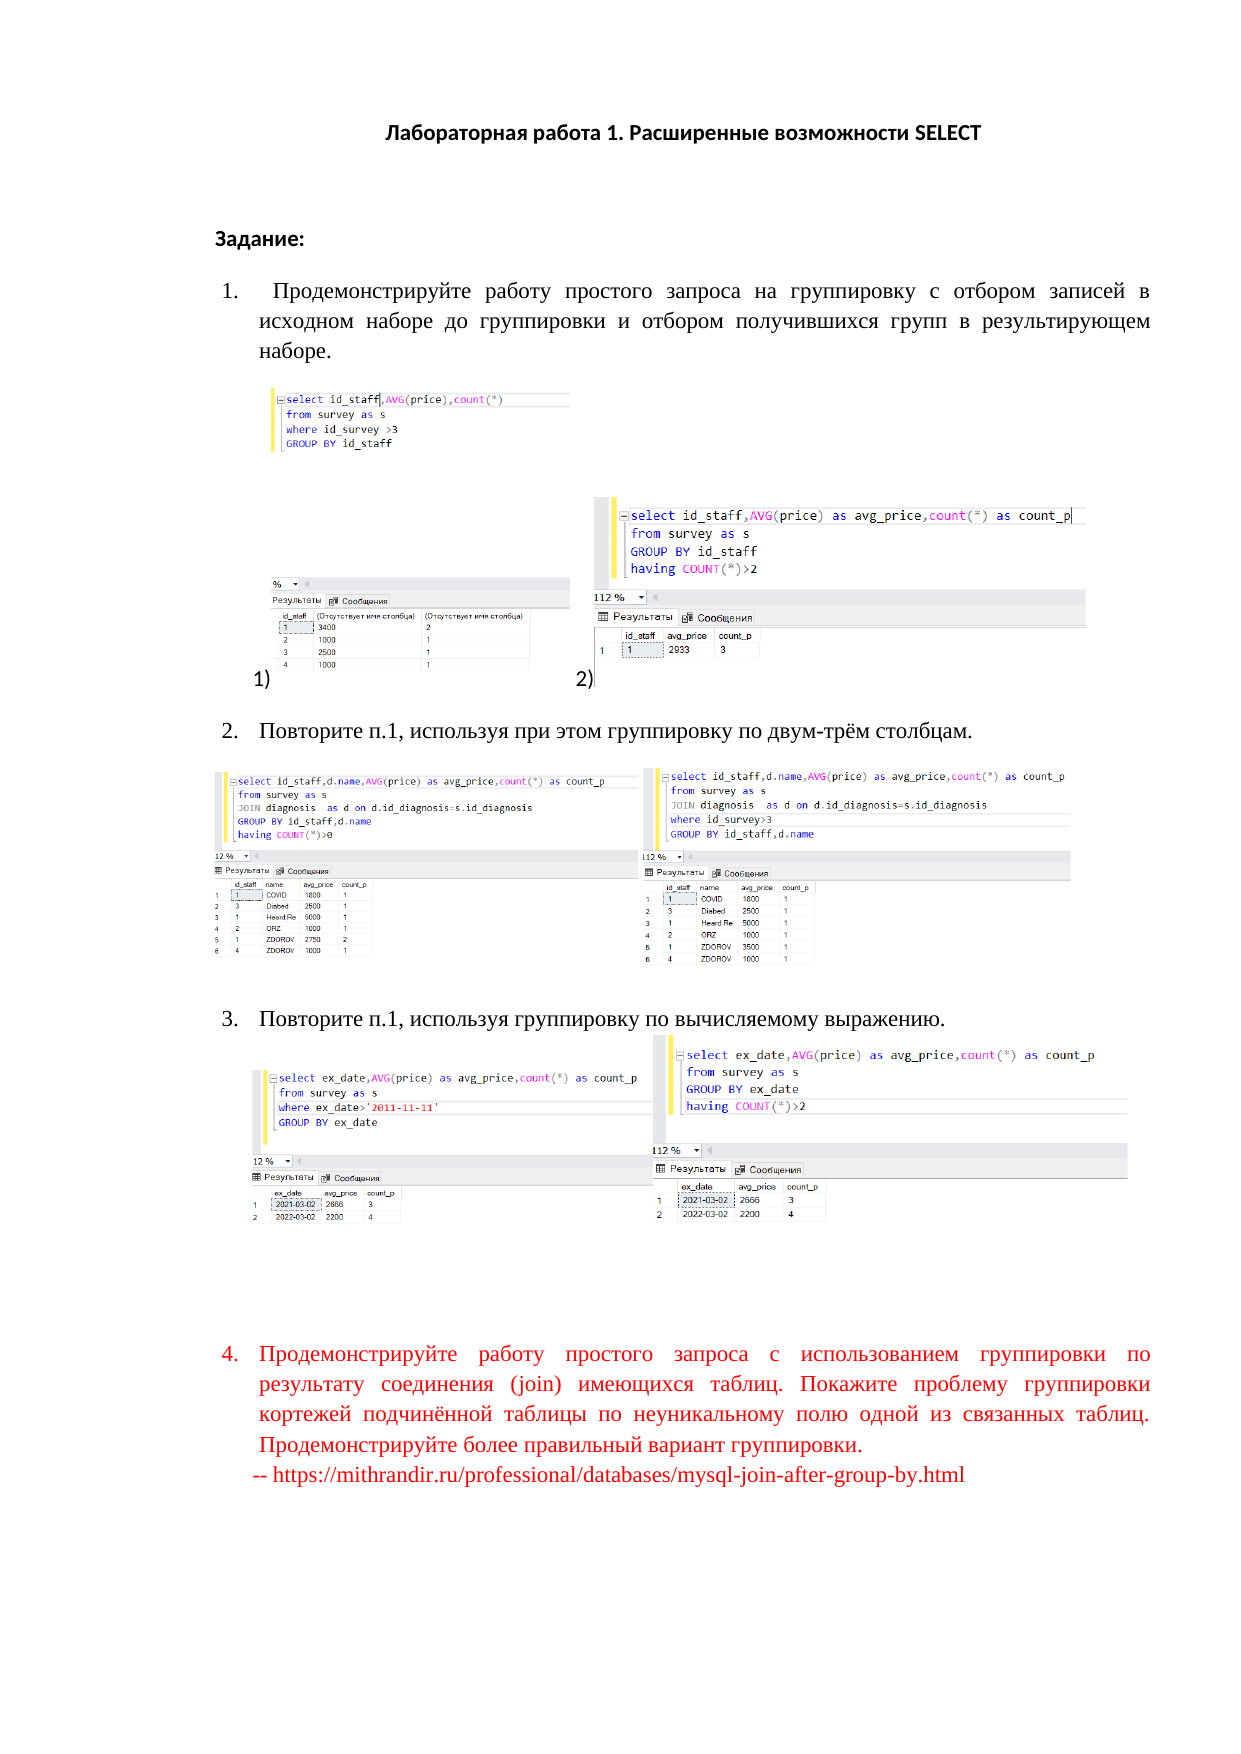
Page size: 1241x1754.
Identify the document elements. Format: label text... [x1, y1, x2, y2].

list Повторите п.1, используя группировку по вычисляемому выражению. [221, 1005, 1152, 1031]
text Задание: [177, 224, 1152, 252]
list -- https://mithrandir.ru/professional/databases/mysql-join-after-group-by.html [252, 1461, 1152, 1487]
picture [252, 1035, 1128, 1246]
picture [214, 772, 638, 980]
list Продемонстрируйте работу простого запроса с использованием группировки по результату соединения (join) имеющихся таблиц. Покажите проблему группировки кортежей подчинённой таблицы по неуникальному полю одной из связанных таблиц. Продемонстрируйте более правильный вариант группировки. [221, 1340, 1152, 1457]
list Повторите п.1, используя при этом группировку по двум-трём столбцам. [221, 717, 1152, 743]
picture [593, 497, 1086, 687]
text Лабораторная работа 1. Расширенные возможности SELECT [177, 118, 1152, 146]
picture [643, 768, 1071, 980]
picture [270, 388, 570, 687]
list Продемонстрируйте работу простого запроса на группировку с отбором записей в исходном наборе до группировки и отбором получившихся групп в результирующем наборе. [221, 277, 1152, 364]
